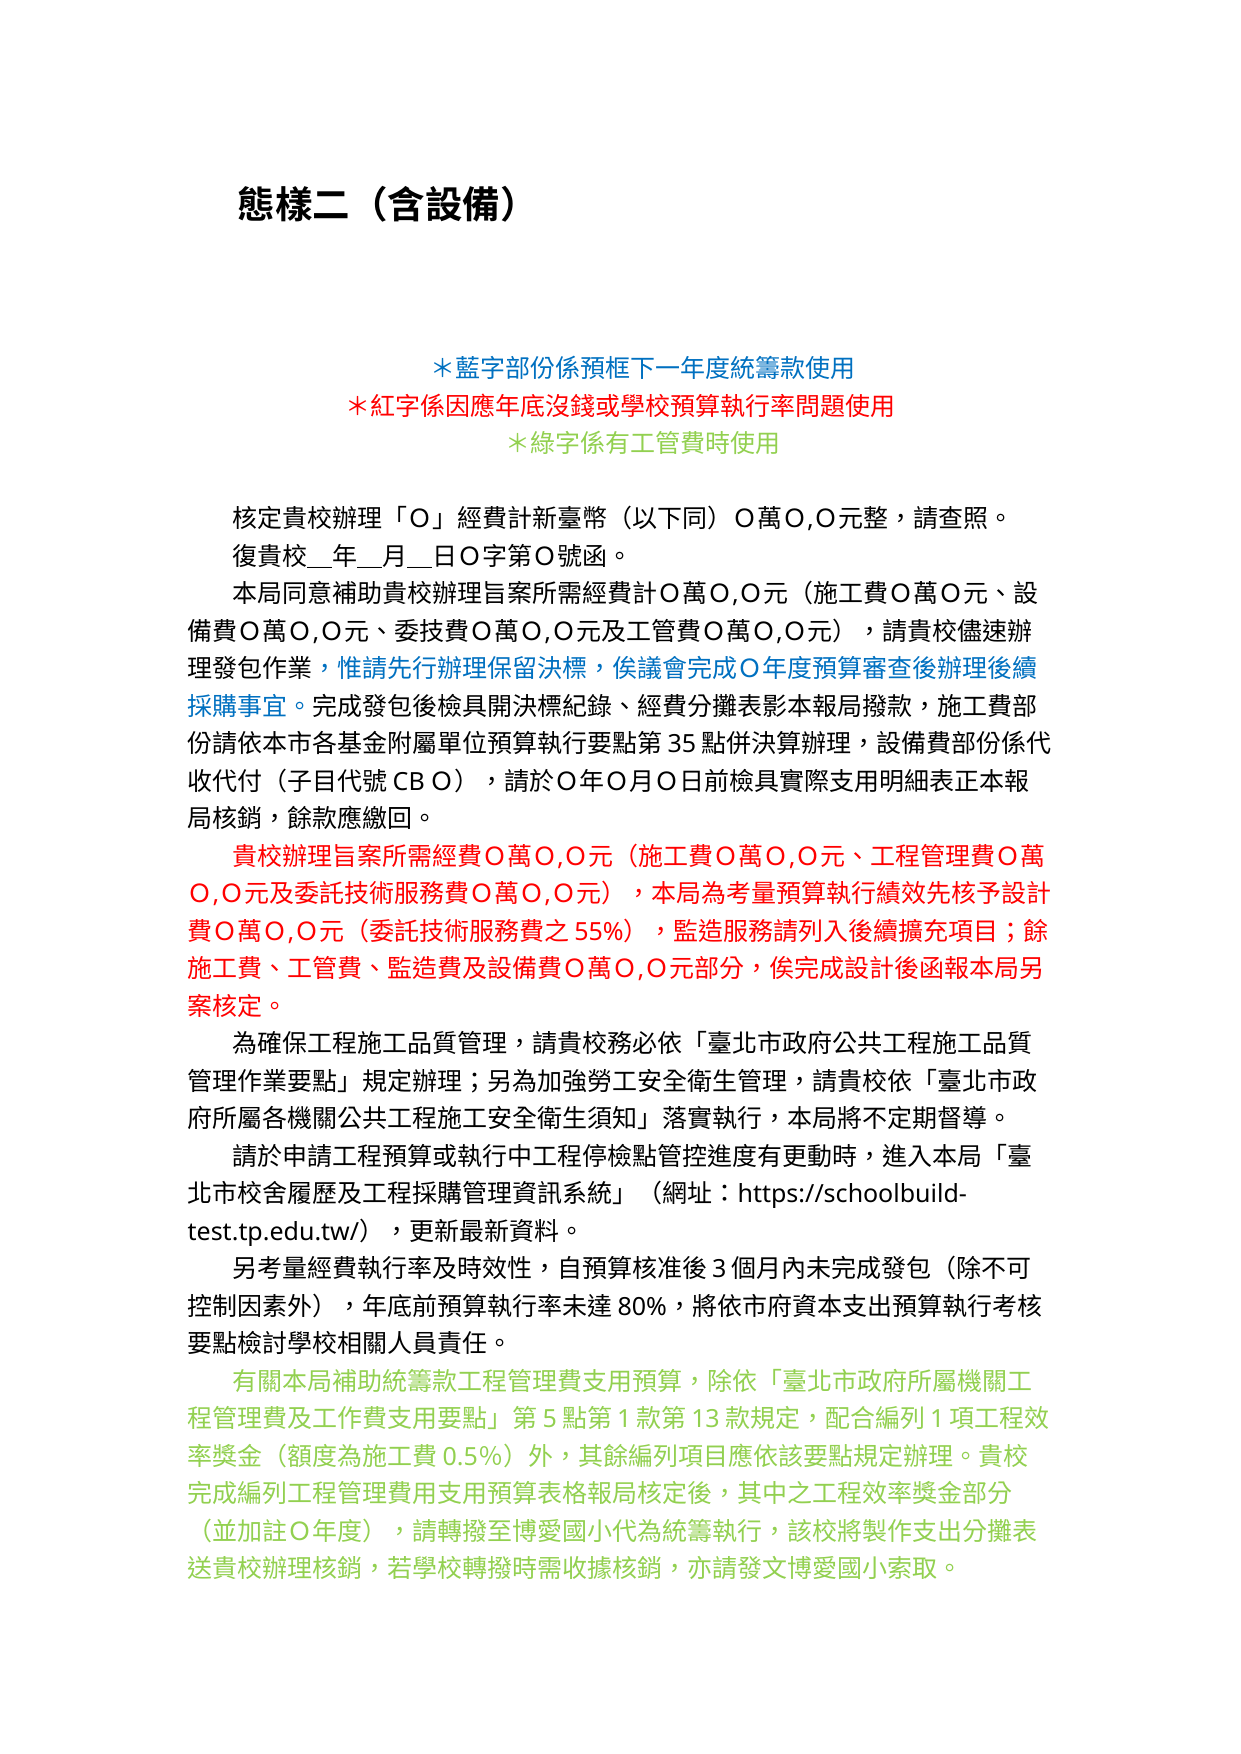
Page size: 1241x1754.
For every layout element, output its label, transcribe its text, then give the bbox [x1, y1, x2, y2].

text ＊綠字係有工管費時使用 [187, 423, 1053, 461]
text 復貴校＿年＿月＿日Ｏ字第Ｏ號函。 [187, 536, 1053, 573]
subtitle 態樣二（含設備） [237, 164, 1053, 239]
text ＊藍字部份係預框下一年度統籌款使用 [187, 348, 1053, 386]
text 有關本局補助統籌款工程管理費支用預算，除依「臺北市政府所屬機關工程管理費及工作費支用要點」第5點第1款第13款規定，配合編列1項工程效率獎金（額度為施工費0.5％）外，其餘編列項目應依該要點規定辦理。貴校完成編列工程管理費用支用預算表格報局核定後，其中之工程效率獎金部分（並加註Ｏ年度），請轉撥至博愛國小代為統籌執行，該校將製作支出分攤表送貴校辦理核銷，若學校轉撥時需收據核銷，亦請發文博愛國小索取。 [187, 1361, 1053, 1586]
text 貴校辦理旨案所需經費Ｏ萬Ｏ,Ｏ元（施工費Ｏ萬Ｏ,Ｏ元、工程管理費Ｏ萬Ｏ,Ｏ元及委託技術服務費Ｏ萬Ｏ,Ｏ元），本局為考量預算執行績效先核予設計費Ｏ萬Ｏ,Ｏ元（委託技術服務費之55%），監造服務請列入後續擴充項目；餘施工費、工管費、監造費及設備費Ｏ萬Ｏ,Ｏ元部分，俟完成設計後函報本局另案核定。 [187, 836, 1053, 1023]
text 請於申請工程預算或執行中工程停檢點管控進度有更動時，進入本局「臺北市校舍履歷及工程採購管理資訊系統」（網址：https://schoolbuild-test.tp.edu.tw/），更新最新資料。 [187, 1136, 1053, 1248]
text 本局同意補助貴校辦理旨案所需經費計Ｏ萬Ｏ,Ｏ元（施工費Ｏ萬Ｏ元、設備費Ｏ萬Ｏ,Ｏ元、委技費Ｏ萬Ｏ,Ｏ元及工管費Ｏ萬Ｏ,Ｏ元），請貴校儘速辦理發包作業，惟請先行辦理保留決標，俟議會完成Ｏ年度預算審查後辦理後續採購事宜。完成發包後檢具開決標紀錄、經費分攤表影本報局撥款，施工費部份請依本市各基金附屬單位預算執行要點第35點併決算辦理，設備費部份係代收代付（子目代號CBＯ），請於Ｏ年Ｏ月Ｏ日前檢具實際支用明細表正本報局核銷，餘款應繳回。 [187, 573, 1053, 836]
text ＊紅字係因應年底沒錢或學校預算執行率問題使用 [187, 386, 1053, 423]
text 核定貴校辦理「Ｏ」經費計新臺幣（以下同）Ｏ萬Ｏ,Ｏ元整，請查照。 [187, 498, 1053, 536]
text 另考量經費執行率及時效性，自預算核准後3個月內未完成發包（除不可控制因素外），年底前預算執行率未達80%，將依市府資本支出預算執行考核要點檢討學校相關人員責任。 [187, 1248, 1053, 1361]
text 為確保工程施工品質管理，請貴校務必依「臺北市政府公共工程施工品質管理作業要點」規定辦理；另為加強勞工安全衛生管理，請貴校依「臺北市政府所屬各機關公共工程施工安全衛生須知」落實執行，本局將不定期督導。 [187, 1023, 1053, 1136]
